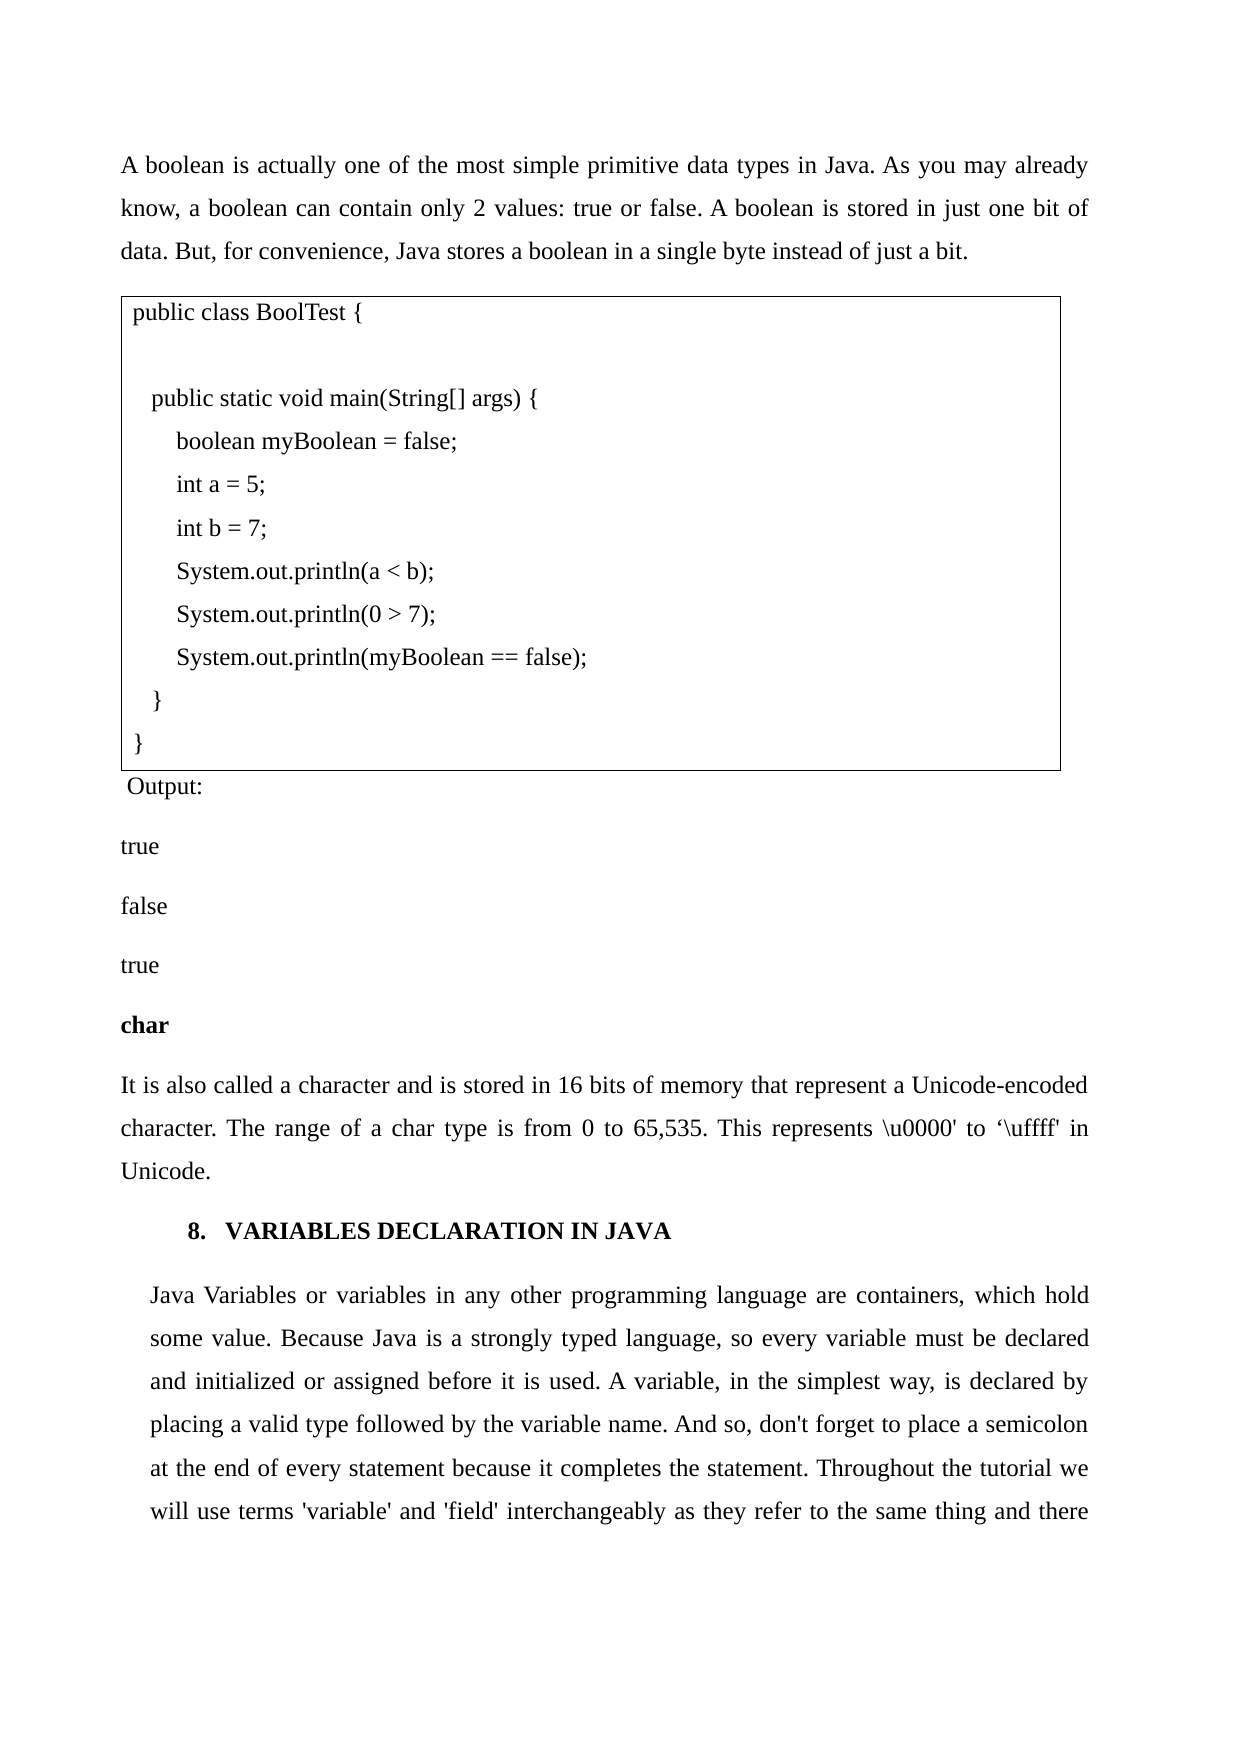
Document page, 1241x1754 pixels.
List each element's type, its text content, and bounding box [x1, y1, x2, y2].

text false [120, 891, 1090, 919]
table_header public class BoolTest { public static void main(String[] args) { boolean myBoolean = false; int a = 5; int b = 7; System.out.println(a < b); System.out.println(0 > 7); System.out.println(myBoolean == false); } } [122, 297, 1060, 770]
text char [120, 1010, 1090, 1039]
text A boolean is actually one of the most simple primitive data types in Java. As you may already know, a boolean can contain only 2 values: true or false. A boolean is stored in just one bit of data. But, for convenience, Java stores a boolean in a single byte instead of just a bit. [120, 150, 1090, 265]
text It is also called a character and is stored in 16 bits of memory that represent a Unicode-encoded character. The range of a char type is from 0 to 65,535. This represents \u0000' to ‘\uffff' in Unicode. [120, 1070, 1090, 1185]
text true [120, 831, 1090, 860]
list VARIABLES DECLARATION IN JAVA [187, 1216, 1090, 1245]
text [150, 1280, 1090, 1524]
text true [120, 951, 1090, 979]
text Output: [120, 771, 1090, 800]
